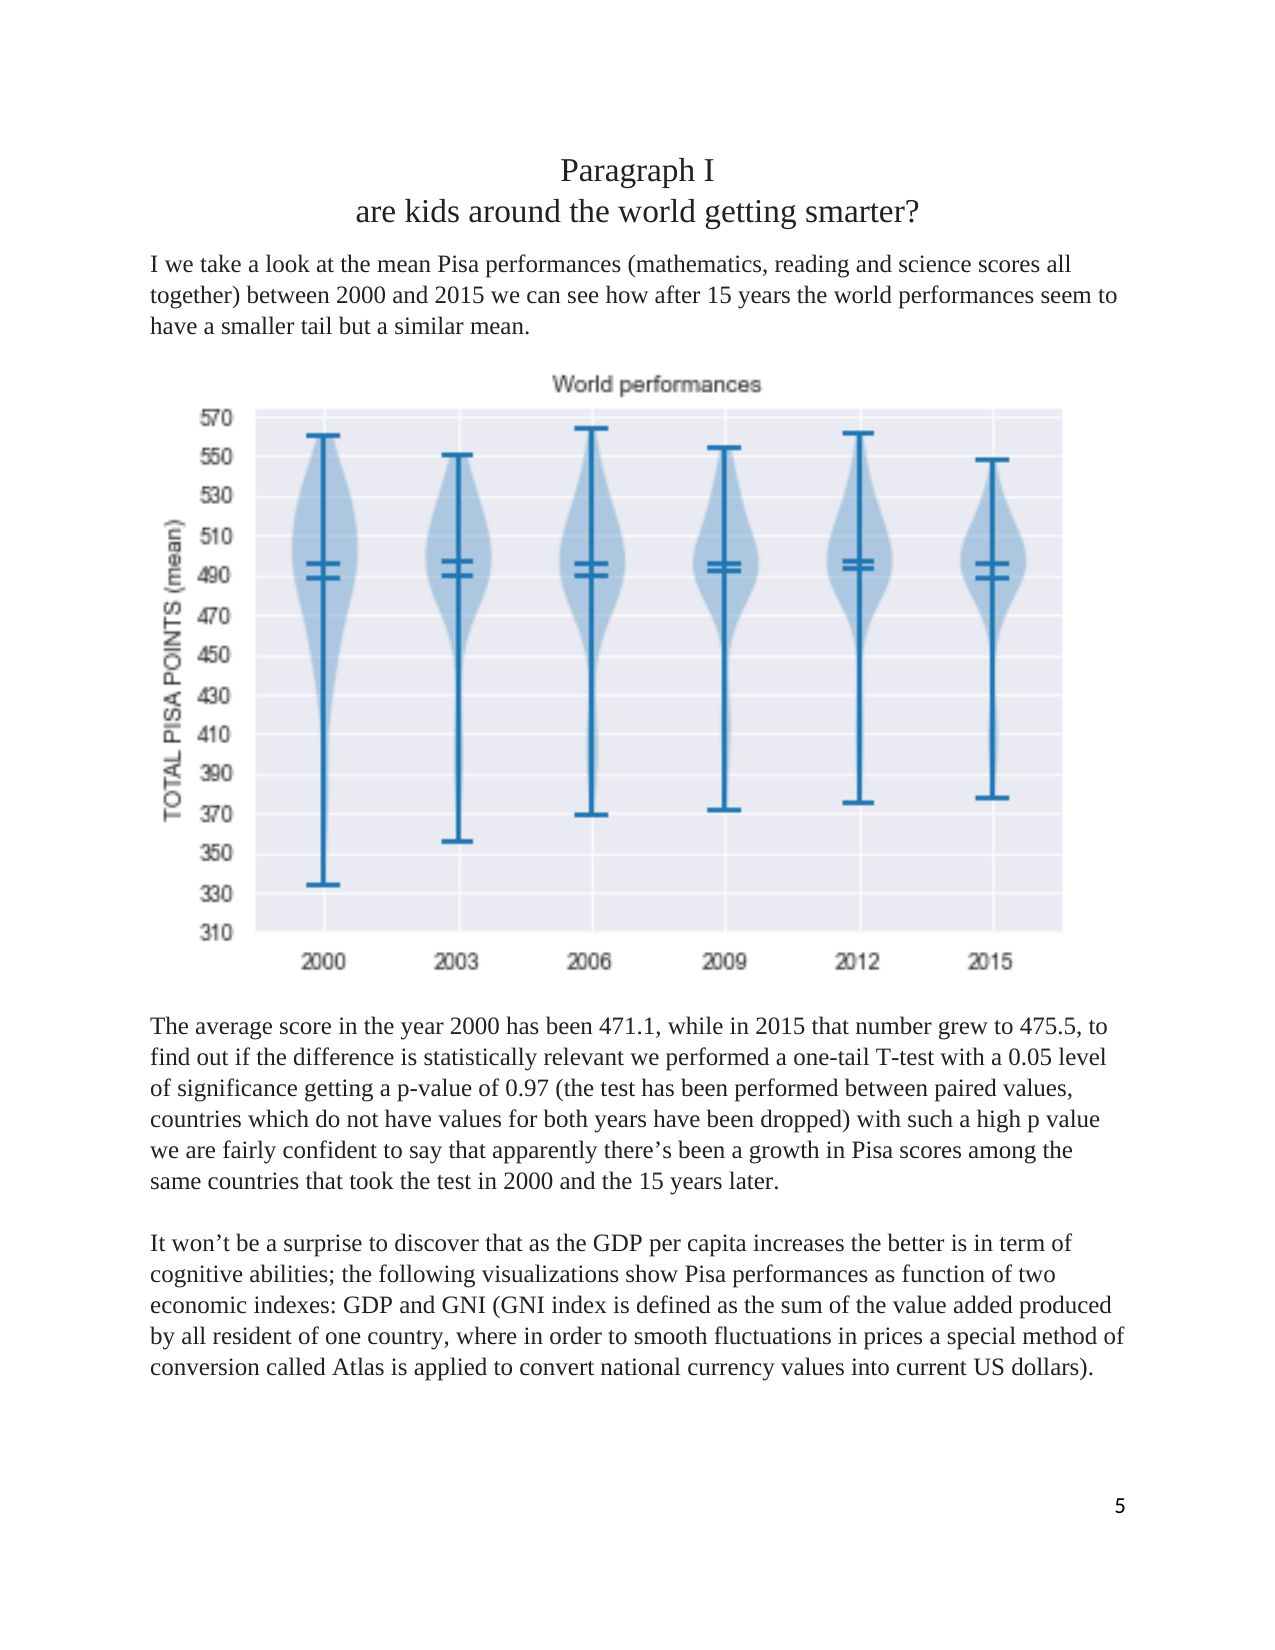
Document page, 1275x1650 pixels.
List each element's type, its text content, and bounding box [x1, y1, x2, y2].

text Paragraph I are kids around the world getting smarter? [150, 150, 1125, 230]
text The average score in the year 2000 has been 471.1, while in 2015 that number grew to 475.5, to find out if the difference is statistically relevant we performed a one-tail T-test with a 0.05 level of significance getting a p-value of 0.97 (the test has been performed between paired values, countries which do not have values for both years have been dropped) with such a high p value we are fairly confident to say that apparently there’s been a growth in Pisa scores among the same countries that took the test in 2000 and the 15 years later. It won’t be a surprise to discover that as the GDP per capita increases the better is in term of cognitive abilities; the following visualizations show Pisa performances as function of two economic indexes: GDP and GNI (GNI index is defined as the sum of the value added produced by all resident of one country, where in order to smooth fluctuations in prices a special method of conversion called Atlas is applied to convert national currency values into current US dollars). [150, 1011, 1125, 1381]
text I we take a look at the mean Pisa performances (mathematics, reading and science scores all together) between 2000 and 2015 we can see how after 15 years the world performances seem to have a smaller tail but a similar mean. [150, 249, 1125, 340]
picture [150, 359, 1080, 992]
